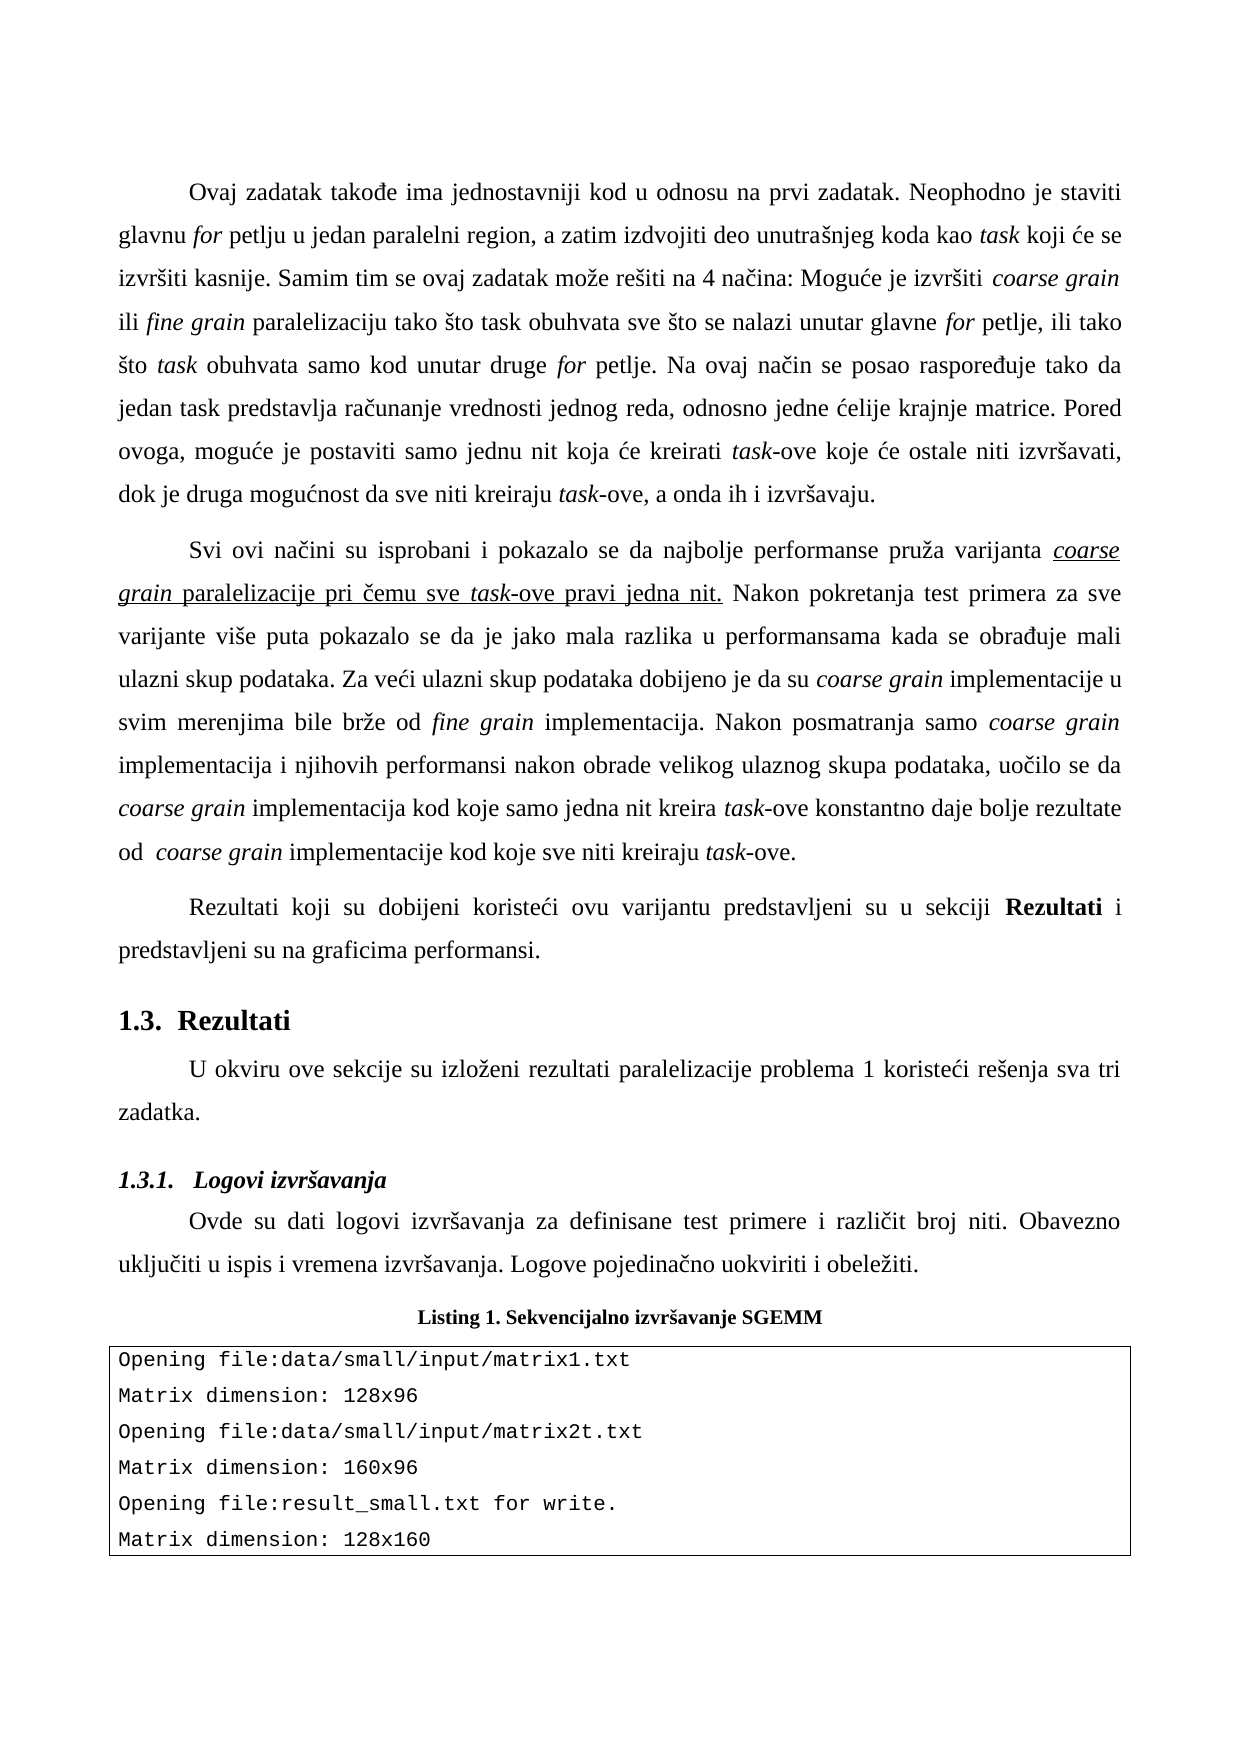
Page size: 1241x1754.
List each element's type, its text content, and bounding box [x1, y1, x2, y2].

text Listing 1. Sekvencijalno izvršavanje SGEMM [118, 1305, 1122, 1329]
text Opening file:result_small.txt for write. [110, 1490, 1130, 1517]
text Matrix dimension: 160x96 [110, 1454, 1130, 1481]
list Logovi izvršavanja [118, 1165, 1122, 1194]
text U okviru ove sekcije su izloženi rezultati paralelizacije problema 1 koristeći rešenja sva tri zadatka. [118, 1054, 1122, 1126]
text Opening file:data/small/input/matrix2t.txt [110, 1418, 1130, 1445]
text Matrix dimension: 128x160 [110, 1526, 1130, 1555]
text Matrix dimension: 128x96 [110, 1382, 1130, 1408]
text Opening file:data/small/input/matrix1.txt [110, 1347, 1130, 1372]
text Ovde su dati logovi izvršavanja za definisane test primere i različit broj niti. Obavezno uključiti u ispis i vremena izvršavanja. Logove pojedinačno uokviriti i obeležiti. [118, 1206, 1122, 1278]
list Rezultati [118, 1003, 1122, 1037]
text Ovaj zadatak takođe ima jednostavniji kod u odnosu na prvi zadatak. Neophodno je staviti glavnu for petlju u jedan paralelni region, a zatim izdvojiti deo unutrašnjeg koda kao task koji će se izvršiti kasnije. Samim tim se ovaj zadatak može rešiti na 4 načina: Moguće je izvršiti coarse grain ili fine grain paralelizaciju tako što task obuhvata sve što se nalazi unutar glavne for petlje, ili tako što task obuhvata samo kod unutar druge for petlje. Na ovaj način se posao raspoređuje tako da jedan task predstavlja računanje vrednosti jednog reda, odnosno jedne ćelije krajnje matrice. Pored ovoga, moguće je postaviti samo jednu nit koja će kreirati task-ove koje će ostale niti izvršavati, dok je druga mogućnost da sve niti kreiraju task-ove, a onda ih i izvršavaju. [118, 177, 1122, 508]
text Rezultati koji su dobijeni koristeći ovu varijantu predstavljeni su u sekciji Rezultati i predstavljeni su na graficima performansi. [118, 892, 1122, 964]
text Svi ovi načini su isprobani i pokazalo se da najbolje performanse pruža varijanta coarse grain paralelizacije pri čemu sve task-ove pravi jedna nit. Nakon pokretanja test primera za sve varijante više puta pokazalo se da je jako mala razlika u performansama kada se obrađuje mali ulazni skup podataka. Za veći ulazni skup podataka dobijeno je da su coarse grain implementacije u svim merenjima bile brže od fine grain implementacija. Nakon posmatranja samo coarse grain implementacija i njihovih performansi nakon obrade velikog ulaznog skupa podataka, uočilo se da coarse grain implementacija kod koje samo jedna nit kreira task-ove konstantno daje bolje rezultate od coarse grain implementacije kod koje sve niti kreiraju task-ove. [118, 535, 1122, 865]
